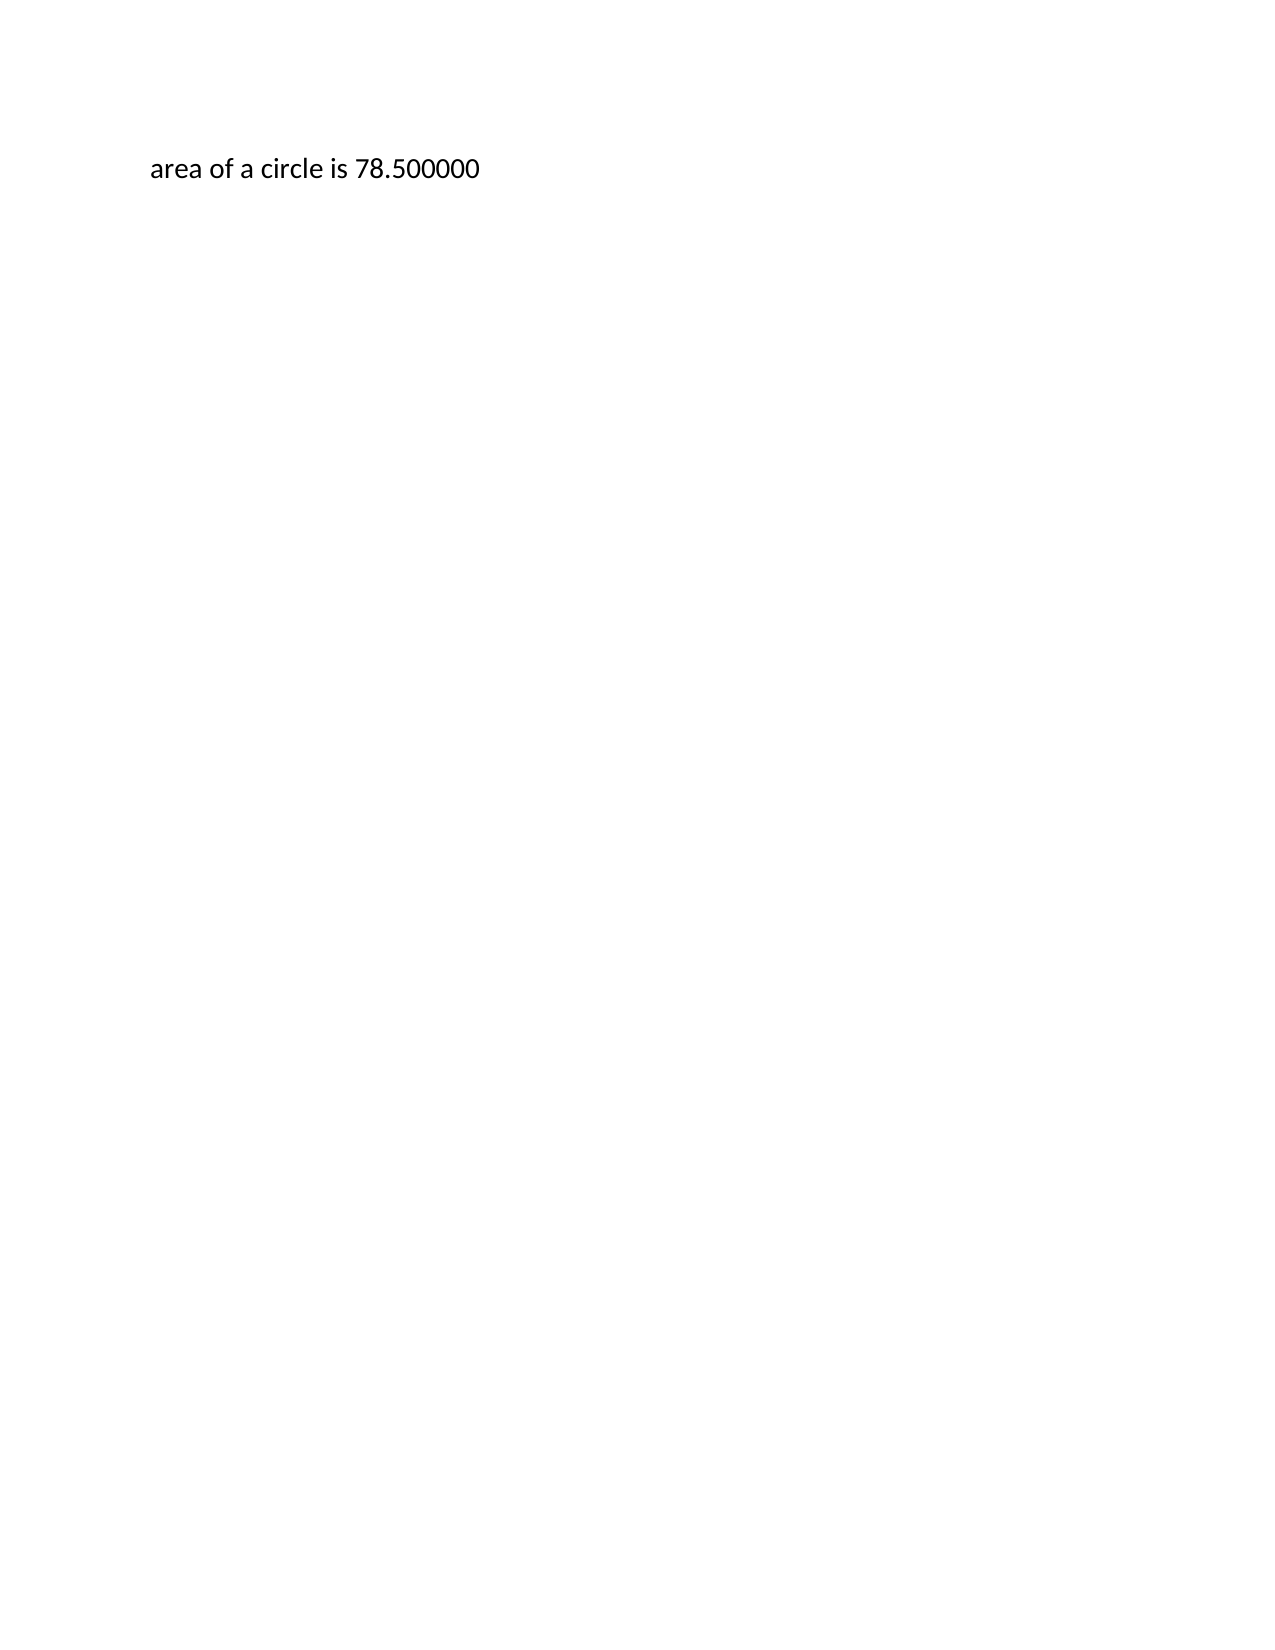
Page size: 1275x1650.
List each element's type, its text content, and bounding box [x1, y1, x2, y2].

text area of a circle is 78.500000 [150, 150, 1125, 186]
